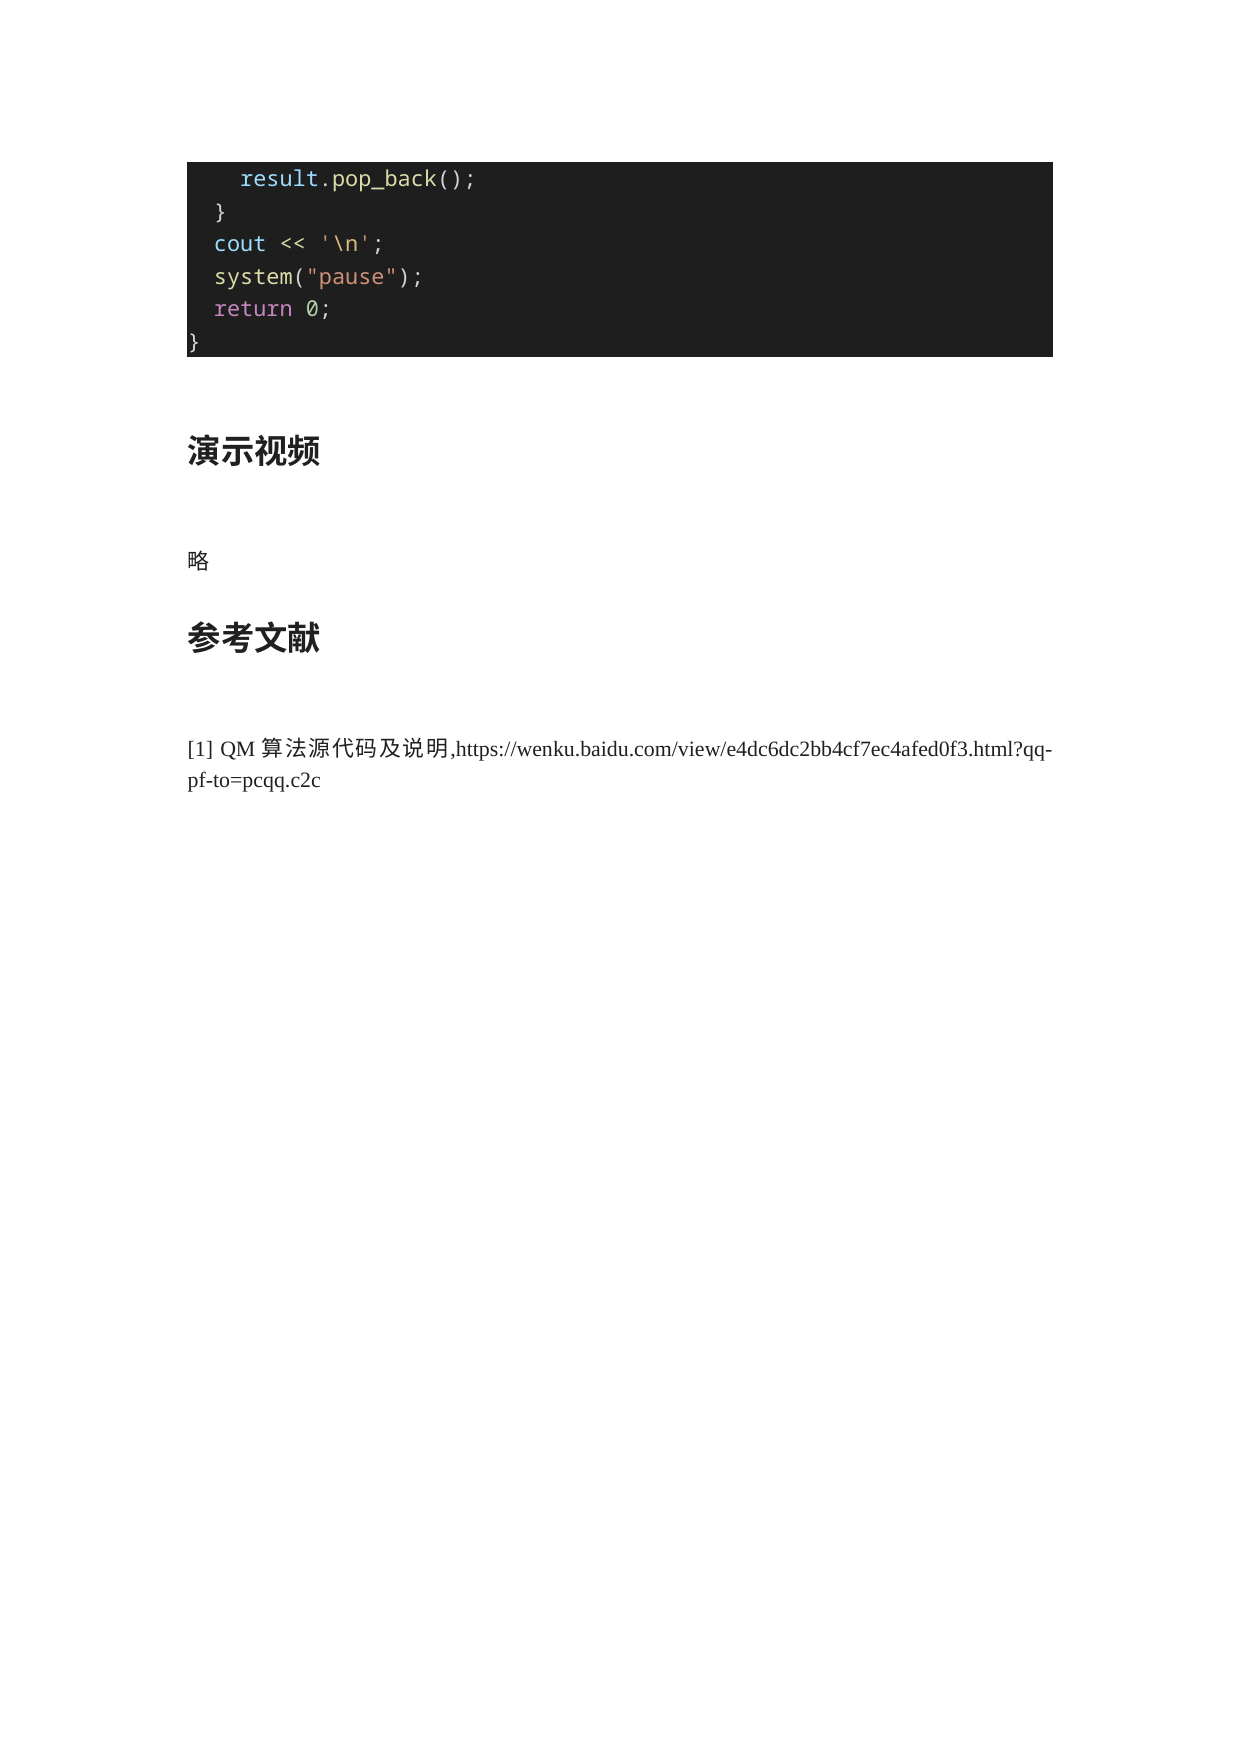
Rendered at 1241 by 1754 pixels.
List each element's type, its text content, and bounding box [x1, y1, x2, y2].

text 略 [187, 544, 1053, 576]
text cout << '\n'; [187, 227, 1053, 259]
subtitle 演示视频 [187, 417, 1053, 482]
subtitle 参考文献 [187, 603, 1053, 668]
text } [187, 194, 1053, 227]
text result.pop_back(); [187, 162, 1053, 194]
text system("pause"); [187, 259, 1053, 292]
text } [187, 324, 1053, 357]
text return 0; [187, 292, 1053, 324]
text [1] QM算法源代码及说明,https://wenku.baidu.com/view/e4dc6dc2bb4cf7ec4afed0f3.html?qq-pf-to=pcqq.c2c [187, 731, 1053, 796]
